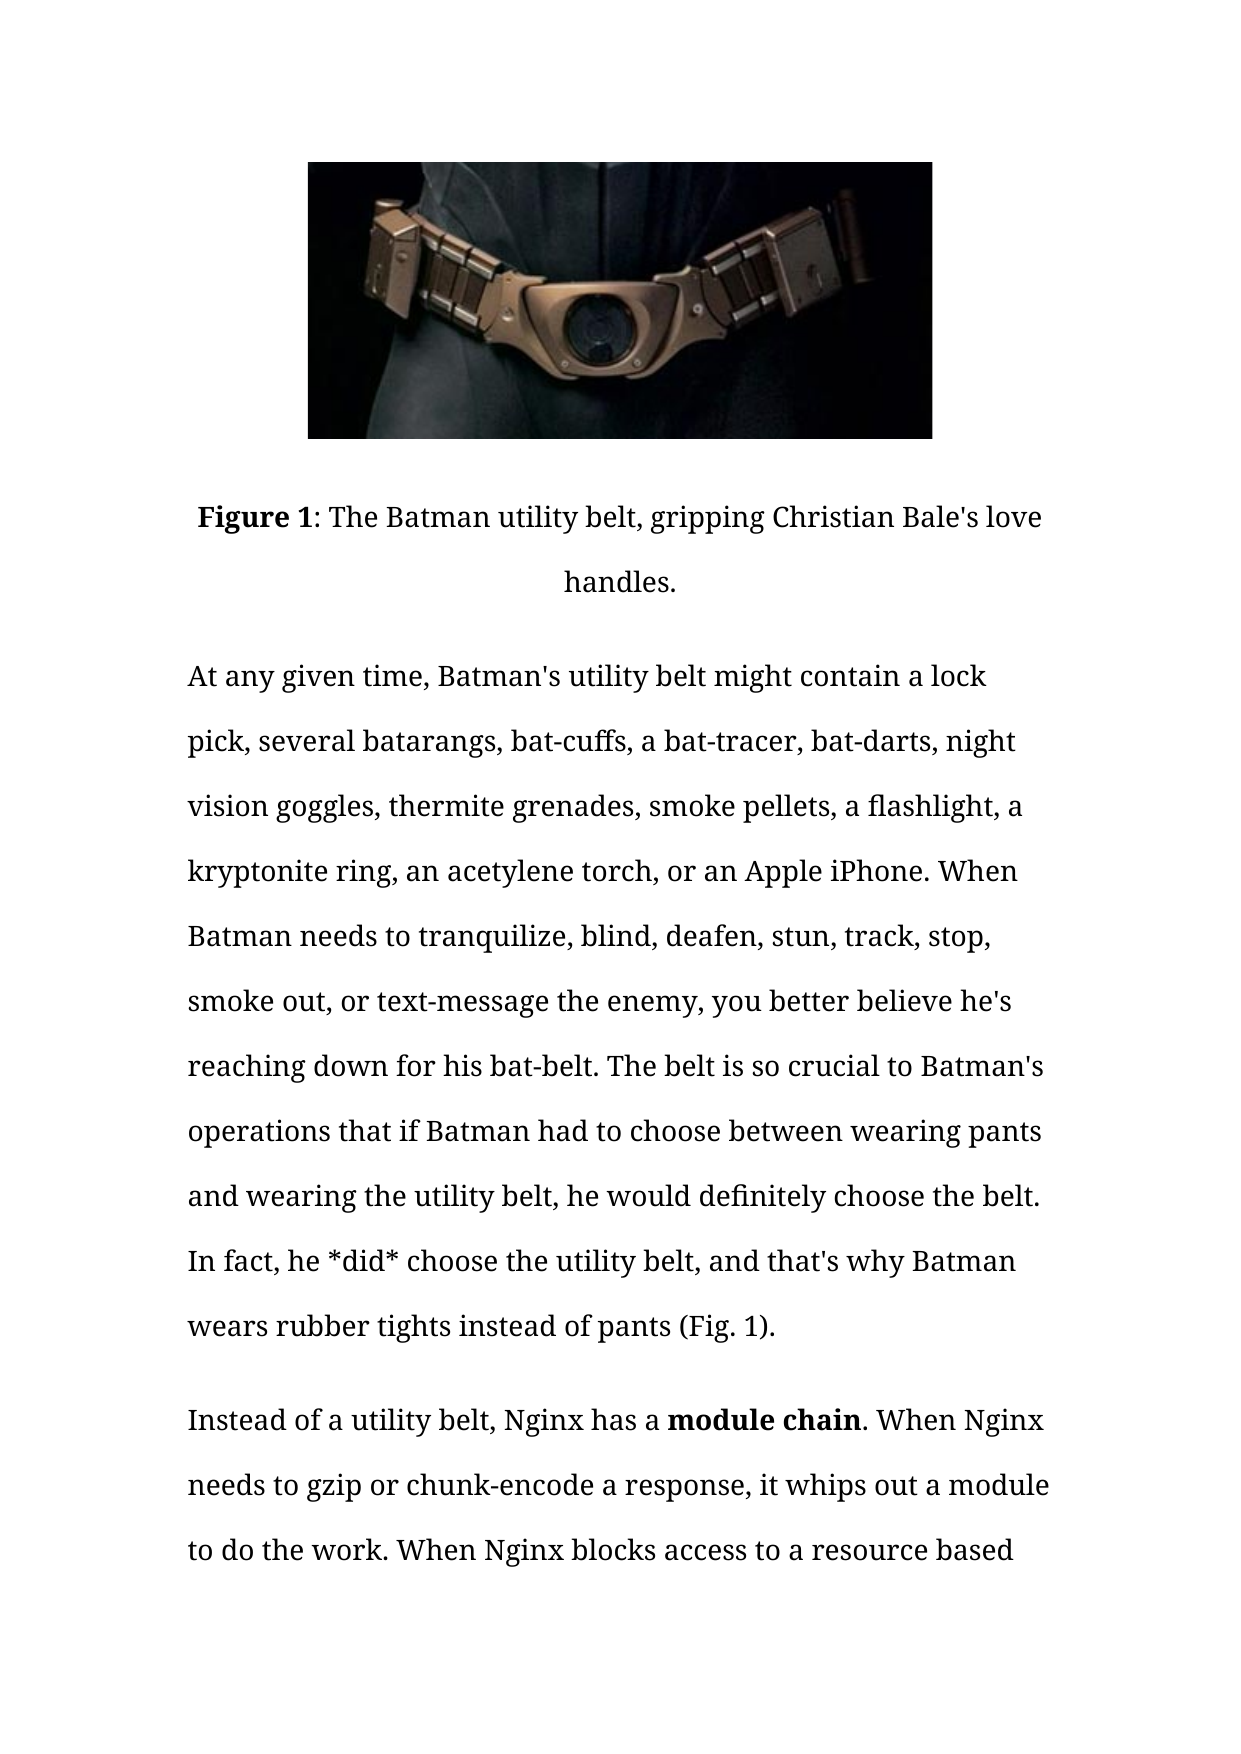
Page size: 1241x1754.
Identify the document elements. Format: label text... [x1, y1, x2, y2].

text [187, 1387, 1053, 1582]
picture [307, 162, 933, 439]
text Figure 1: The Batman utility belt, gripping Christian Bale's love handles. [187, 484, 1053, 614]
text At any given time, Batman's utility belt might contain a lock pick, several batarangs, bat-cuffs, a bat-tracer, bat-darts, night vision goggles, thermite grenades, smoke pellets, a flashlight, a kryptonite ring, an acetylene torch, or an Apple iPhone. When Batman needs to tranquilize, blind, deafen, stun, track, stop, smoke out, or text-message the enemy, you better believe he's reaching down for his bat-belt. The belt is so crucial to Batman's operations that if Batman had to choose between wearing pants and wearing the utility belt, he would definitely choose the belt. In fact, he *did* choose the utility belt, and that's why Batman wears rubber tights instead of pants (Fig. 1). [187, 643, 1053, 1358]
